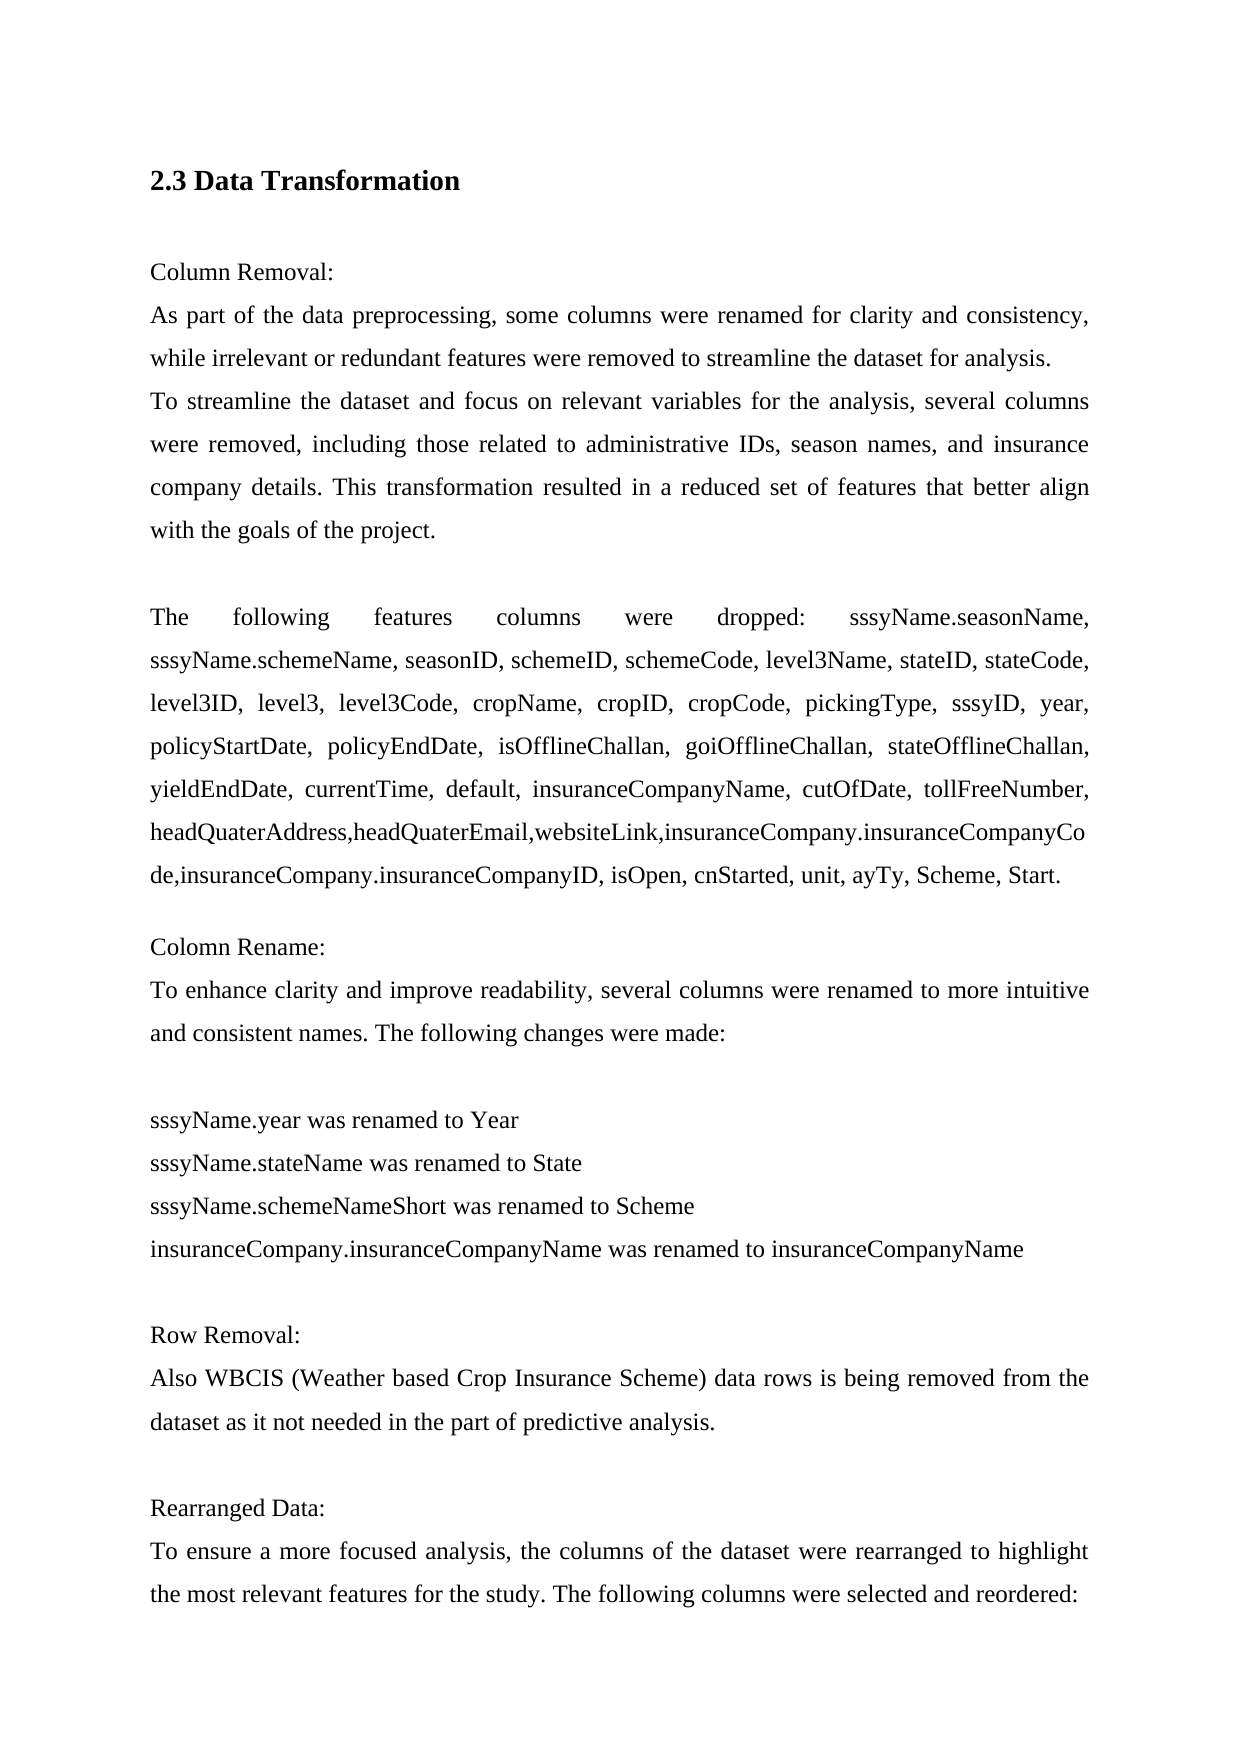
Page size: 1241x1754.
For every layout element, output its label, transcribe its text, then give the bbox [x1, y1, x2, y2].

text sssyName.year was renamed to Year [150, 1105, 1090, 1133]
text The following features columns were dropped: sssyName.seasonName, sssyName.schemeName, seasonID, schemeID, schemeCode, level3Name, stateID, stateCode, level3ID, level3, level3Code, cropName, cropID, cropCode, pickingType, sssyID, year, policyStartDate, policyEndDate, isOfflineChallan, goiOfflineChallan, stateOfflineChallan, yieldEndDate, currentTime, default, insuranceCompanyName, cutOfDate, tollFreeNumber, headQuaterAddress,headQuaterEmail,websiteLink,insuranceCompany.insuranceCompanyCode,insuranceCompany.insuranceCompanyID, isOpen, cnStarted, unit, ayTy, Scheme, Start. [150, 602, 1090, 889]
text Colomn Rename: [150, 932, 1090, 961]
text Row Removal: [150, 1320, 1090, 1349]
text insuranceCompany.insuranceCompanyName was renamed to insuranceCompanyName [150, 1234, 1090, 1263]
text Rearranged Data: [150, 1493, 1090, 1522]
text Column Removal: [150, 257, 1090, 285]
text To enhance clarity and improve readability, several columns were renamed to more intuitive and consistent names. The following changes were made: [150, 975, 1090, 1047]
text Also WBCIS (Weather based Crop Insurance Scheme) data rows is being removed from the dataset as it not needed in the part of predictive analysis. [150, 1363, 1090, 1435]
text To ensure a more focused analysis, the columns of the dataset were rearranged to highlight the most relevant features for the study. The following columns were selected and reordered: [150, 1536, 1090, 1608]
text sssyName.schemeNameShort was renamed to Scheme [150, 1191, 1090, 1220]
text To streamline the dataset and focus on relevant variables for the analysis, several columns were removed, including those related to administrative IDs, season names, and insurance company details. This transformation resulted in a reduced set of features that better align with the goals of the project. [150, 386, 1090, 544]
text 2.3 Data Transformation [150, 163, 1090, 197]
text sssyName.stateName was renamed to State [150, 1148, 1090, 1177]
text As part of the data preprocessing, some columns were renamed for clarity and consistency, while irrelevant or redundant features were removed to streamline the dataset for analysis. [150, 300, 1090, 372]
